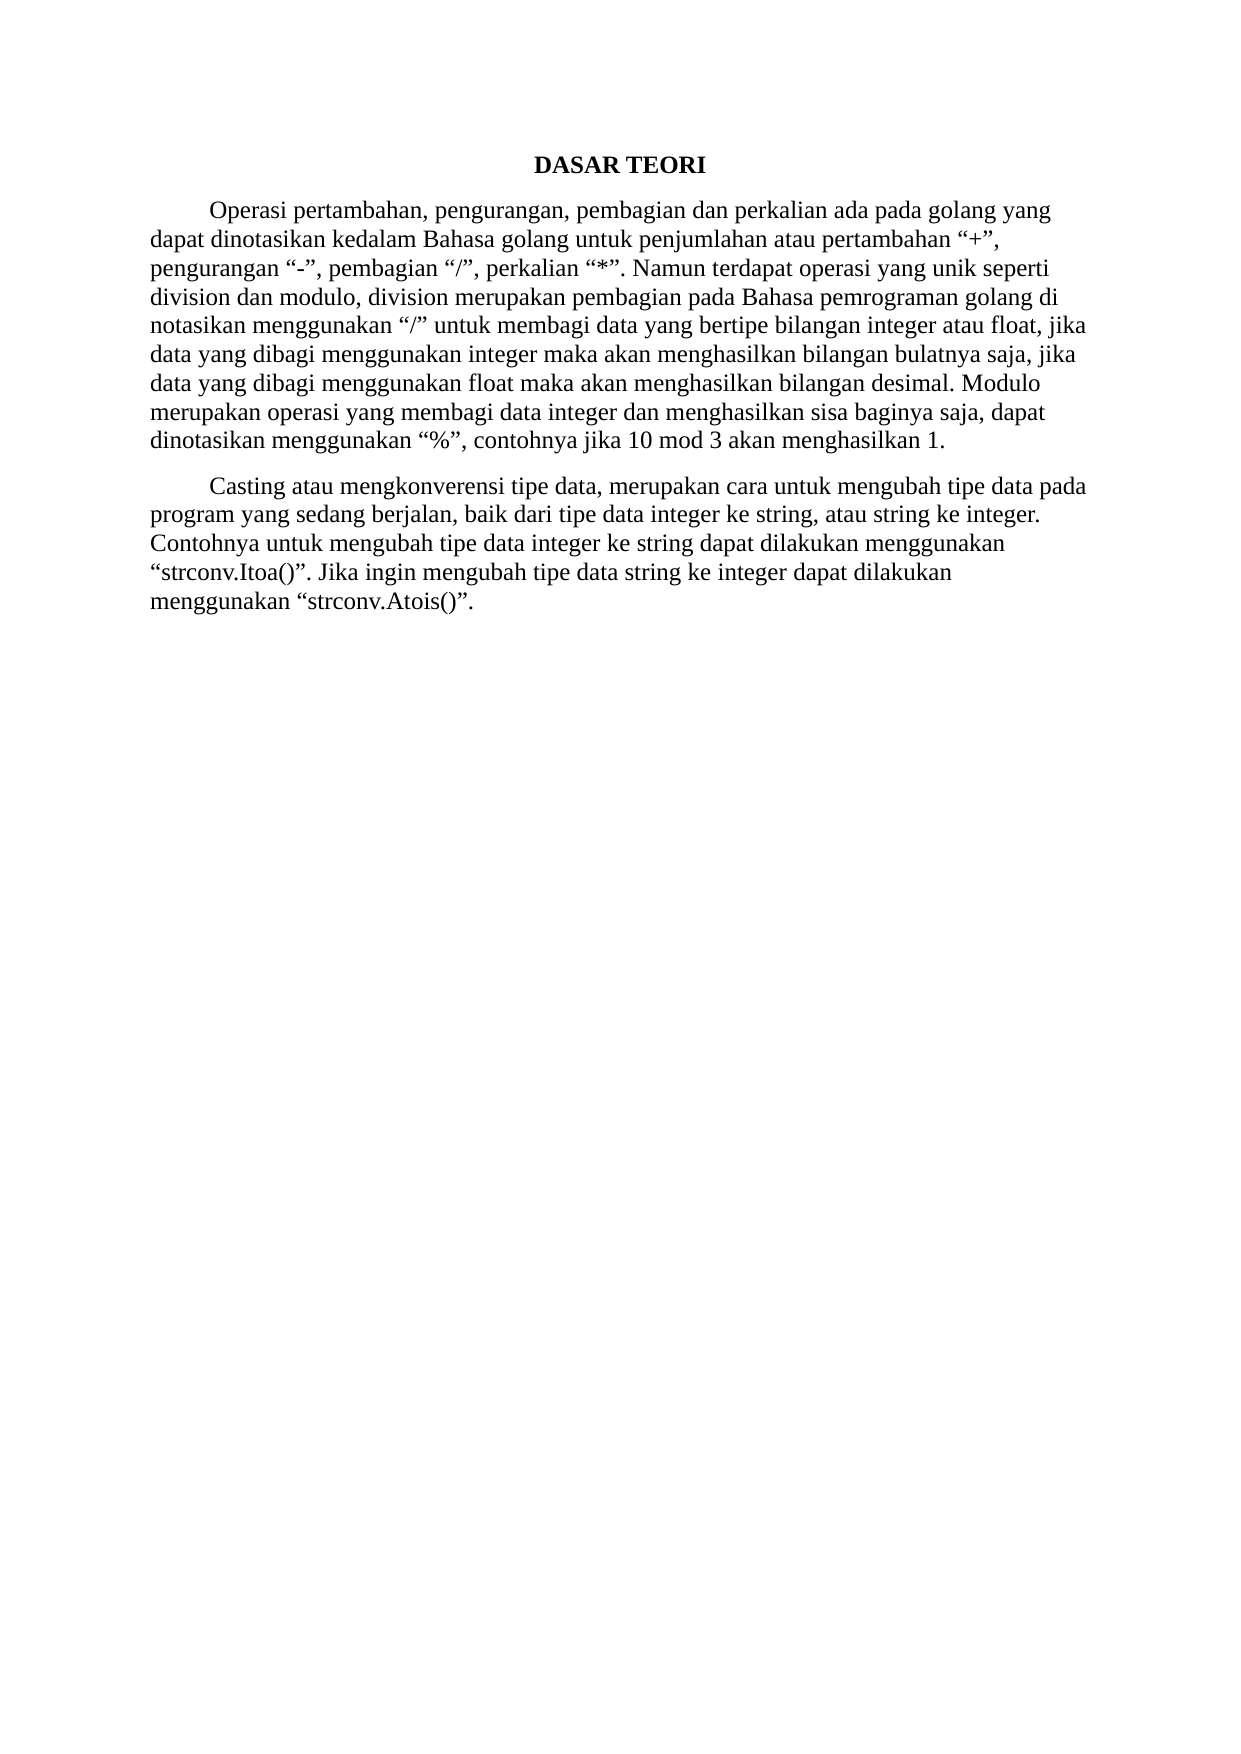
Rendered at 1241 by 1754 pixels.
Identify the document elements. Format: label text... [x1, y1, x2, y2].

text DASAR TEORI [150, 150, 1090, 179]
text Operasi pertambahan, pengurangan, pembagian dan perkalian ada pada golang yang dapat dinotasikan kedalam Bahasa golang untuk penjumlahan atau pertambahan “+”, pengurangan “-”, pembagian “/”, perkalian “*”. Namun terdapat operasi yang unik seperti division dan modulo, division merupakan pembagian pada Bahasa pemrograman golang di notasikan menggunakan “/” untuk membagi data yang bertipe bilangan integer atau float, jika data yang dibagi menggunakan integer maka akan menghasilkan bilangan bulatnya saja, jika data yang dibagi menggunakan float maka akan menghasilkan bilangan desimal. Modulo merupakan operasi yang membagi data integer dan menghasilkan sisa baginya saja, dapat dinotasikan menggunakan “%”, contohnya jika 10 mod 3 akan menghasilkan 1. [150, 195, 1090, 454]
text Casting atau mengkonverensi tipe data, merupakan cara untuk mengubah tipe data pada program yang sedang berjalan, baik dari tipe data integer ke string, atau string ke integer. Contohnya untuk mengubah tipe data integer ke string dapat dilakukan menggunakan “strconv.Itoa()”. Jika ingin mengubah tipe data string ke integer dapat dilakukan menggunakan “strconv.Atois()”. [150, 471, 1090, 614]
